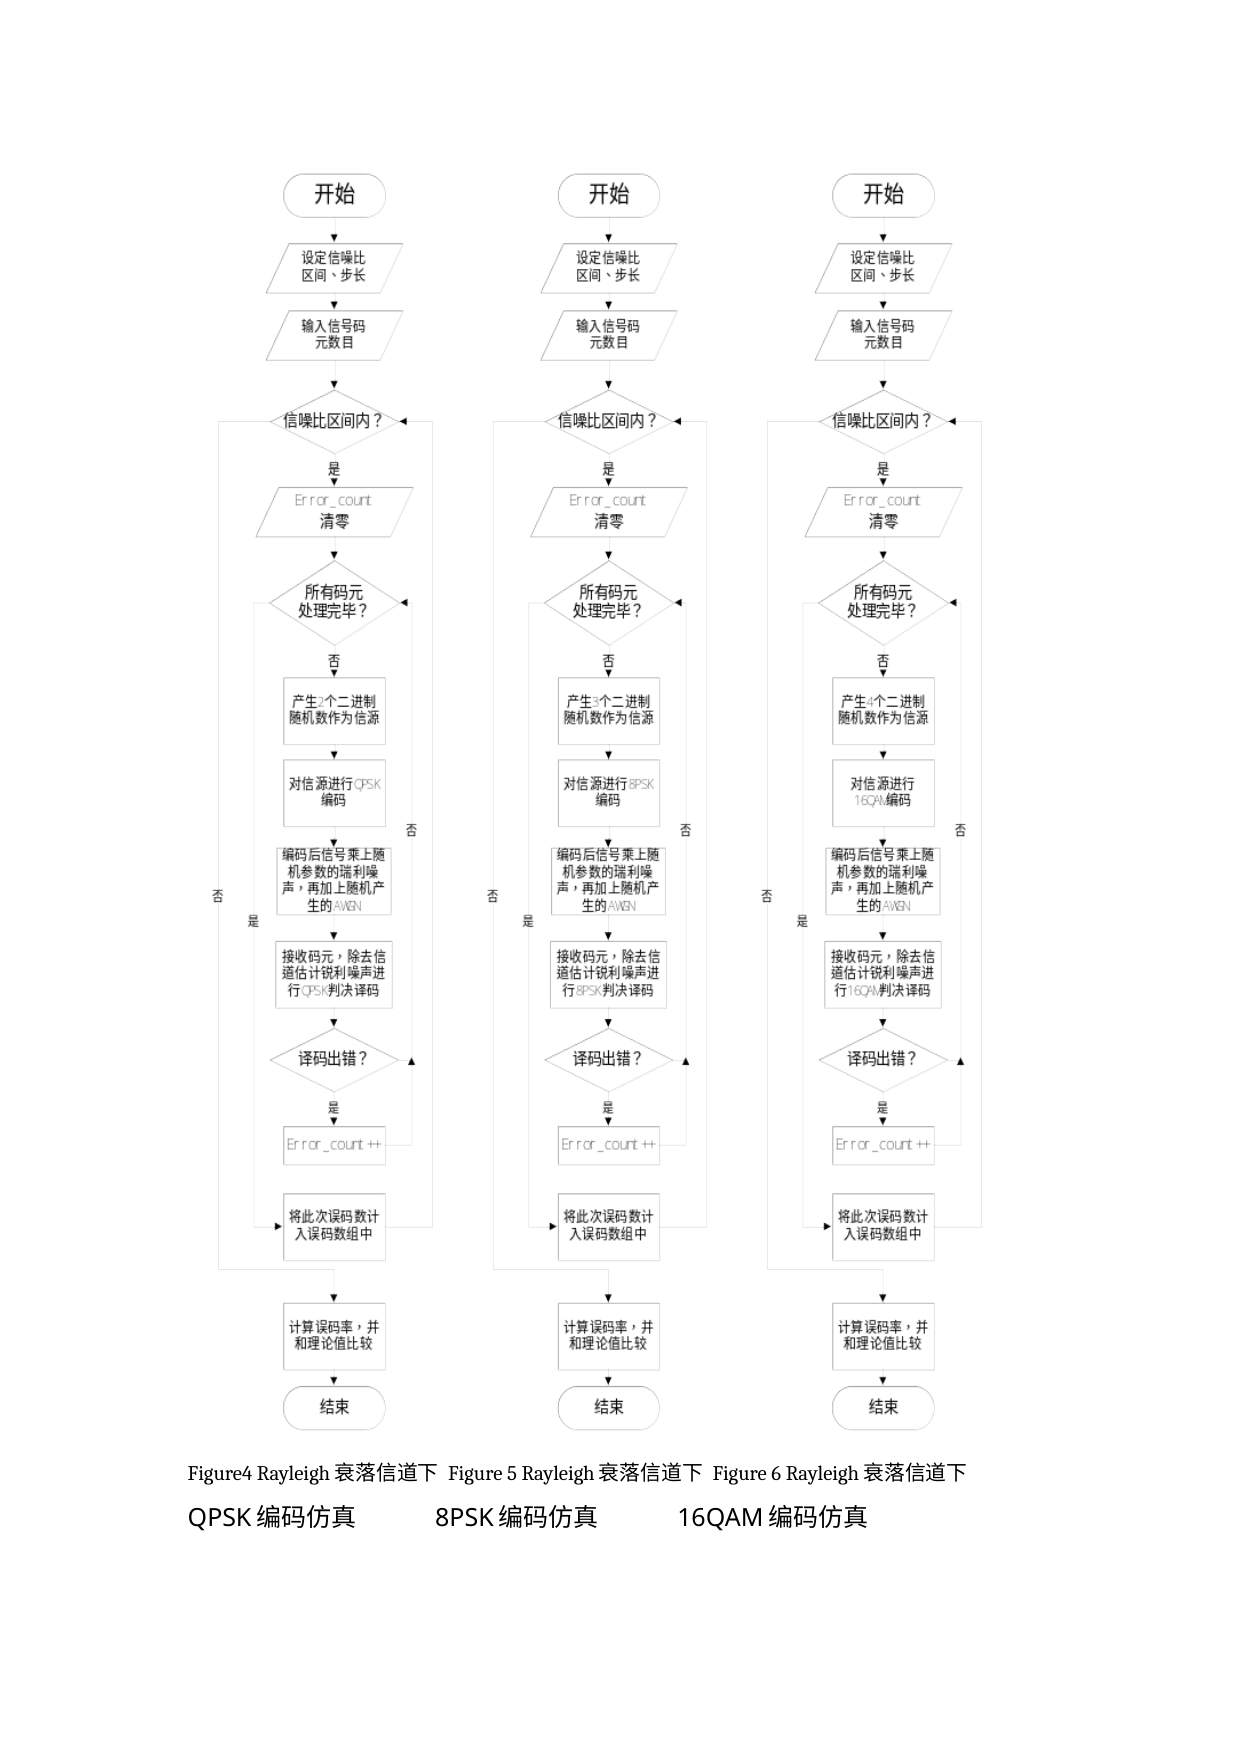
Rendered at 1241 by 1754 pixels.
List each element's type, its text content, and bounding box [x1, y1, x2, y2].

text QPSK编码仿真 8PSK编码仿真 16QAM编码仿真 [187, 1494, 1053, 1538]
text Figure4 Rayleigh衰落信道下 Figure 5 Rayleigh衰落信道下 Figure 6 Rayleigh衰落信道下 [187, 1450, 1053, 1494]
